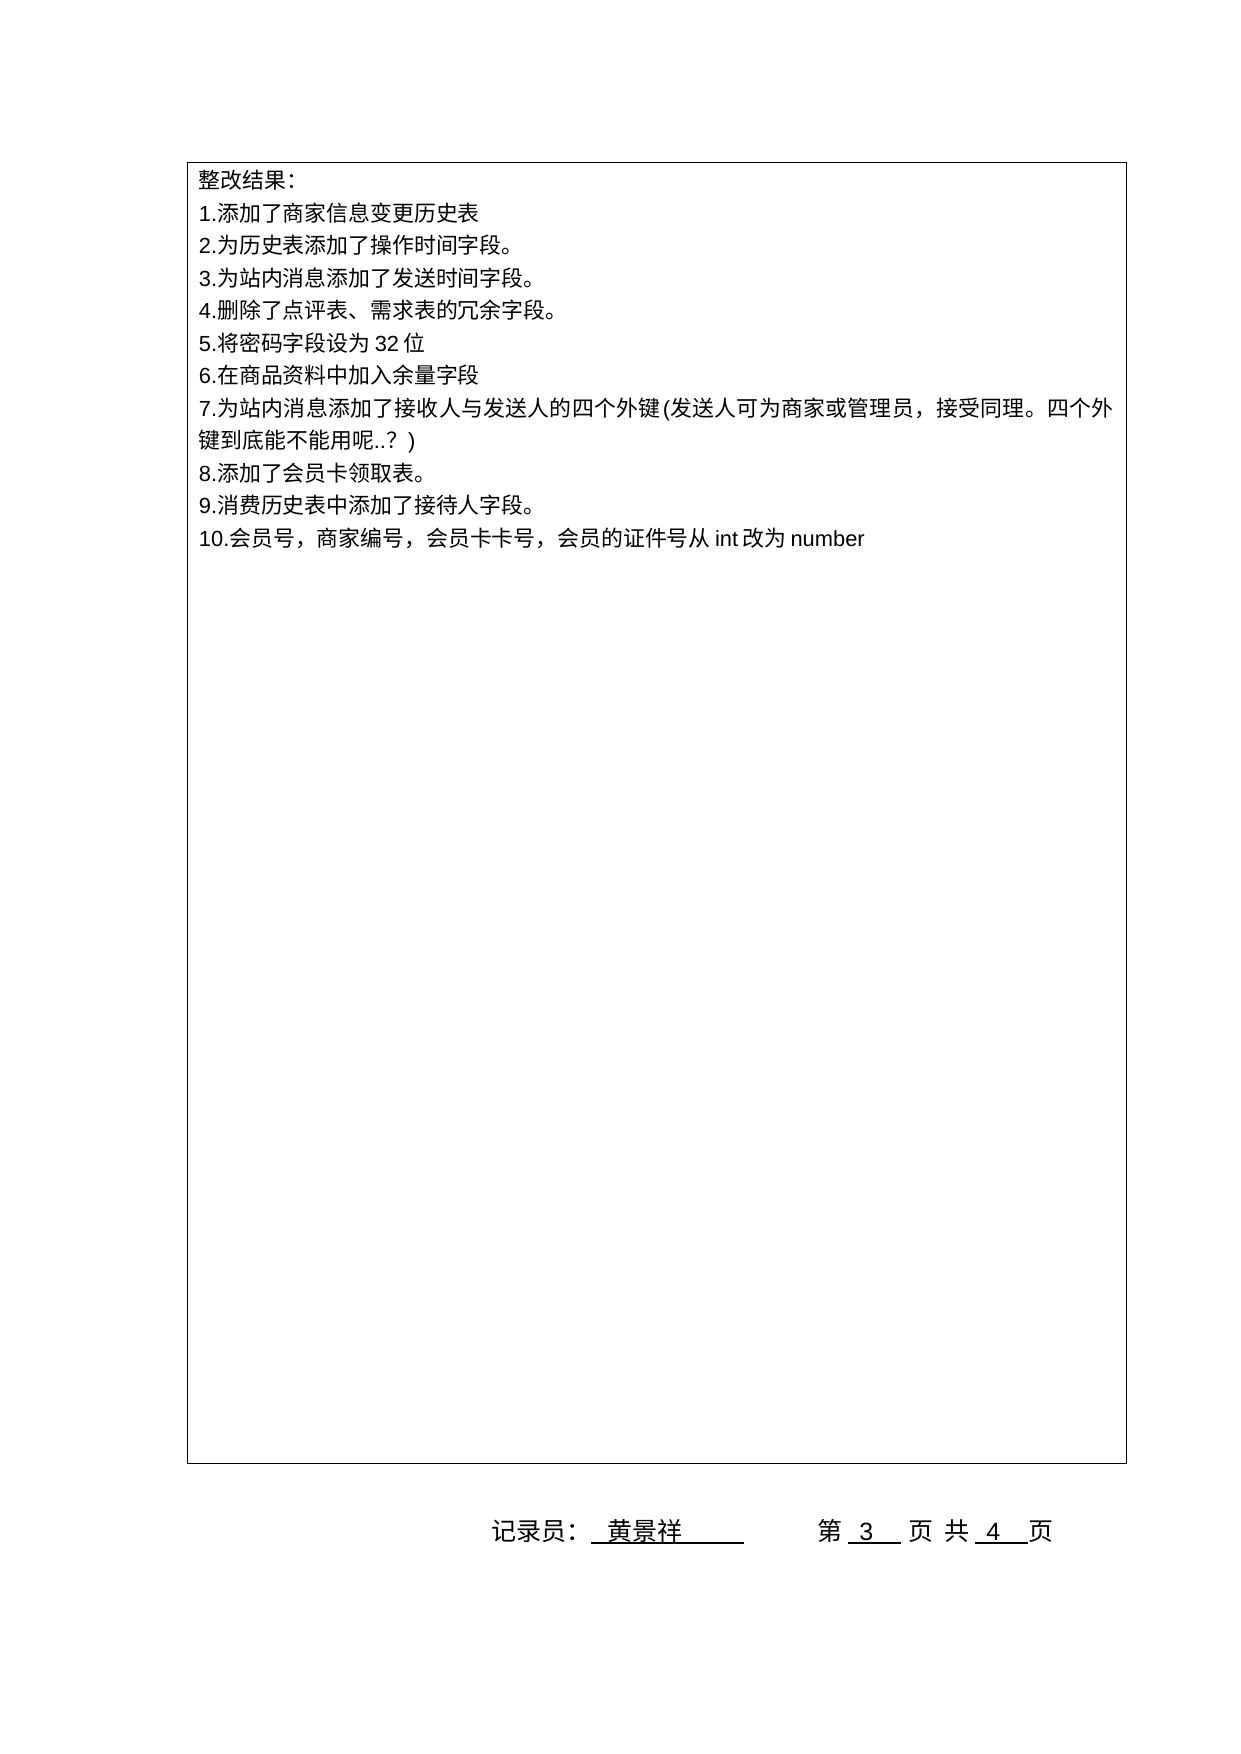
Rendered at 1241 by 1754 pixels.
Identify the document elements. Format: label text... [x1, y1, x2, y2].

text 记录员： 黄景祥 第 3 页 共 4 页 [187, 1497, 1053, 1562]
table_header 整改结果： 1.添加了商家信息变更历史表 2.为历史表添加了操作时间字段。 3.为站内消息添加了发送时间字段。 4.删除了点评表、需求表的冗余字段。 5.将密码字段设为32位 6.在商品资料中加入余量字段 7.为站内消息添加了接收人与发送人的四个外键(发送人可为商家或管理员，接受同理。四个外键到底能不能用呢..？) 8.添加了会员卡领取表。 9.消费历史表中添加了接待人字段。 10.会员号，商家编号，会员卡卡号，会员的证件号从int改为number [188, 163, 1126, 1463]
